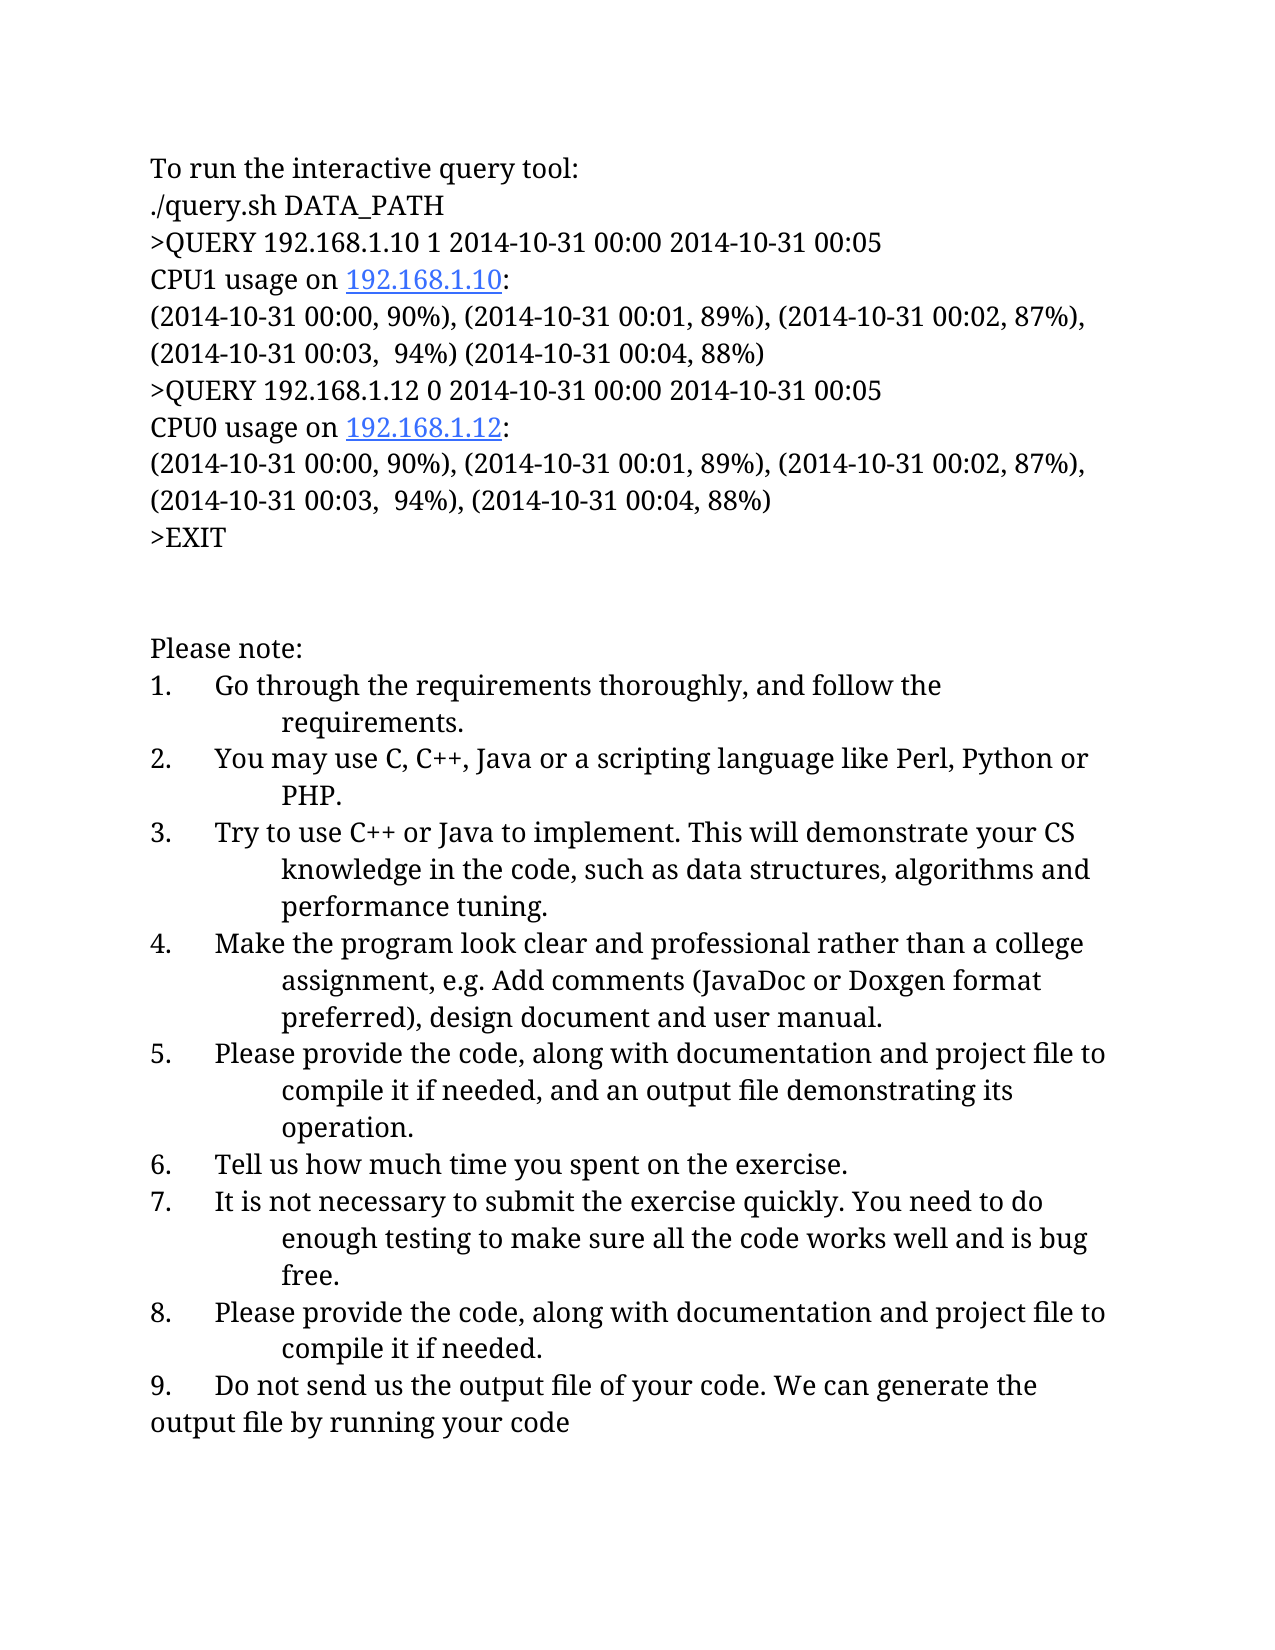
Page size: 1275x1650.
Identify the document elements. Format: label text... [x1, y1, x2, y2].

text To run the interactive query tool: [150, 150, 1125, 187]
text 6. Tell us how much time you spent on the exercise. [150, 1146, 1125, 1182]
text 5. Please provide the code, along with documentation and project file to compile it if needed, and an output file demonstrating its operation. [150, 1035, 1125, 1146]
text 9. Do not send us the output file of your code. We can generate the output file by running your code [150, 1367, 1125, 1441]
text >QUERY 192.168.1.10 1 2014-10-31 00:00 2014-10-31 00:05 [150, 224, 1125, 261]
text 1. Go through the requirements thoroughly, and follow the requirements. [150, 666, 1125, 740]
text Please note: [150, 629, 1125, 666]
text 3. Try to use C++ or Java to implement. This will demonstrate your CS knowledge in the code, such as data structures, algorithms and performance tuning. [150, 814, 1125, 924]
text 7. It is not necessary to submit the exercise quickly. You need to do enough testing to make sure all the code works well and is bug free. [150, 1182, 1125, 1293]
text (2014-10-31 00:00, 90%), (2014-10-31 00:01, 89%), (2014-10-31 00:02, 87%), (2014-10-31 00:03, 94%), (2014-10-31 00:04, 88%) [150, 445, 1125, 519]
text 2. You may use C, C++, Java or a scripting language like Perl, Python or PHP. [150, 740, 1125, 814]
text >QUERY 192.168.1.12 0 2014-10-31 00:00 2014-10-31 00:05 [150, 371, 1125, 408]
text ./query.sh DATA_PATH [150, 187, 1125, 224]
text CPU0 usage on 192.168.1.12: [150, 408, 1125, 445]
text CPU1 usage on 192.168.1.10: [150, 261, 1125, 297]
text >EXIT [150, 519, 1125, 556]
text 8. Please provide the code, along with documentation and project file to compile it if needed. [150, 1293, 1125, 1367]
text (2014-10-31 00:00, 90%), (2014-10-31 00:01, 89%), (2014-10-31 00:02, 87%), (2014-10-31 00:03, 94%) (2014-10-31 00:04, 88%) [150, 297, 1125, 371]
text 4. Make the program look clear and professional rather than a college assignment, e.g. Add comments (JavaDoc or Doxgen format preferred), design document and user manual. [150, 924, 1125, 1035]
